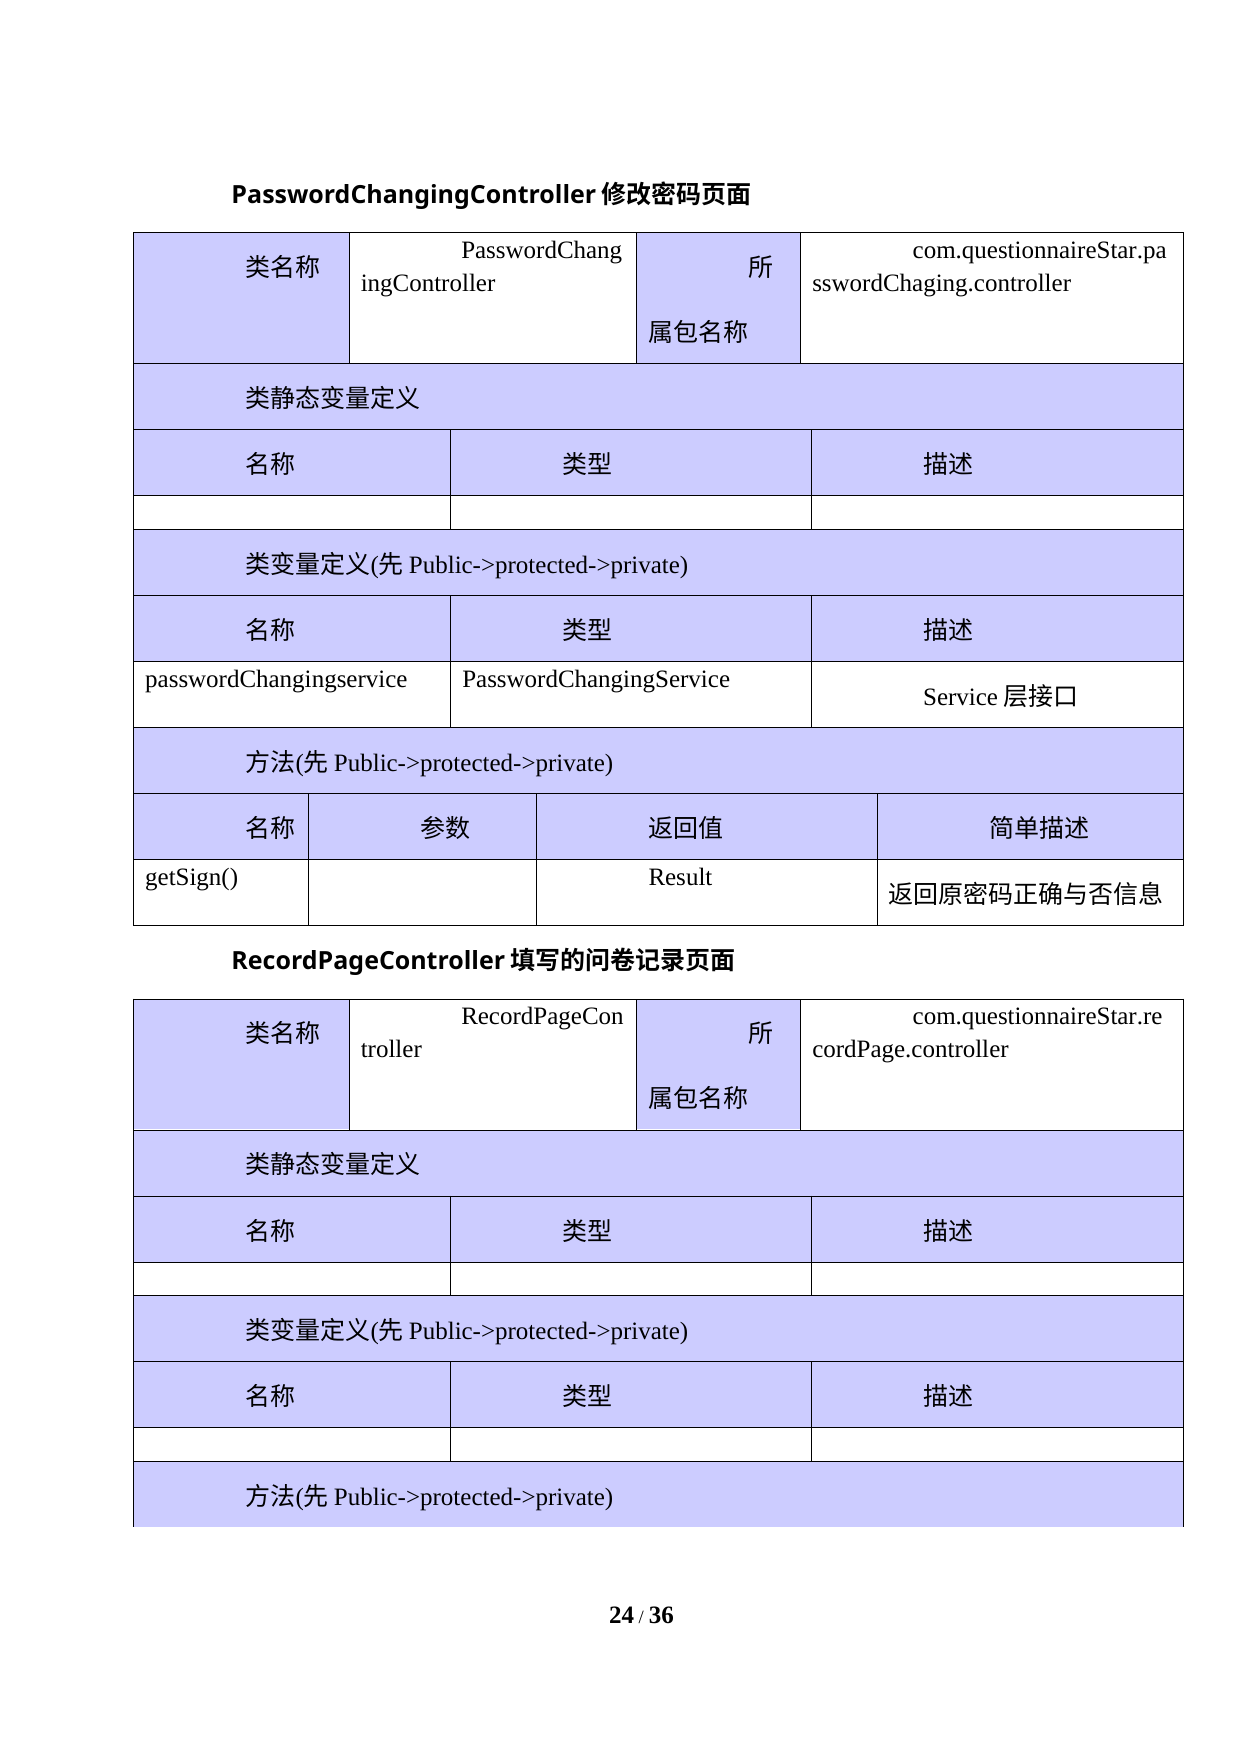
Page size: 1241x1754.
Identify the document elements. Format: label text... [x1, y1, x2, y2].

table_cell 返回值 [537, 794, 877, 859]
table_header com.questionnaireStar.recordPage.controller [801, 1000, 1183, 1129]
table_cell [134, 1263, 450, 1295]
table_cell 类型 [451, 596, 811, 661]
table_cell 名称 [134, 1197, 450, 1262]
table_cell 名称 [134, 1362, 450, 1427]
table_cell 类型 [451, 1197, 811, 1262]
table_cell [812, 1263, 1183, 1295]
table_cell 类型 [451, 430, 811, 495]
table_cell 简单描述 [878, 794, 1183, 859]
table_cell [309, 860, 536, 925]
table_cell 类变量定义(先Public->protected->private) [134, 1296, 1183, 1361]
table_cell 参数 [309, 794, 536, 859]
table_cell [812, 496, 1183, 529]
table_header 类名称 [134, 1000, 349, 1129]
table_cell [451, 1428, 811, 1461]
table_cell 方法(先Public->protected->private) [134, 728, 1183, 793]
table_cell 类变量定义(先Public->protected->private) [134, 530, 1183, 595]
table_header 所属包名称 [637, 233, 800, 363]
table_cell Result [537, 860, 877, 925]
table_header 类名称 [134, 233, 349, 363]
table_header 所属包名称 [637, 1000, 800, 1129]
table_header RecordPageController [350, 1000, 636, 1129]
table_header PasswordChangingController [350, 233, 636, 363]
table_cell 类型 [451, 1362, 811, 1427]
table_cell [451, 496, 811, 529]
table_cell 描述 [812, 1362, 1183, 1427]
table_cell PasswordChangingService [451, 662, 811, 727]
table_cell passwordChangingservice [134, 662, 450, 727]
table_cell [812, 1428, 1183, 1461]
table_cell 名称 [134, 794, 308, 859]
table_cell [451, 1263, 811, 1295]
text PasswordChangingController修改密码页面 [187, 160, 1053, 225]
table_cell [134, 1428, 450, 1461]
table_cell Service层接口 [812, 662, 1183, 727]
text RecordPageController填写的问卷记录页面 [187, 926, 1053, 991]
table_cell [134, 496, 450, 529]
table_cell getSign() [134, 860, 308, 925]
table_cell 返回原密码正确与否信息 [878, 860, 1183, 925]
table_cell 描述 [812, 596, 1183, 661]
table_header com.questionnaireStar.passwordChaging.controller [801, 233, 1183, 363]
table_cell 描述 [812, 1197, 1183, 1262]
table_cell 类静态变量定义 [134, 364, 1183, 429]
table_cell 描述 [812, 430, 1183, 495]
table_cell 方法(先Public->protected->private) [134, 1462, 1183, 1527]
table_cell 类静态变量定义 [134, 1131, 1183, 1196]
table_cell 名称 [134, 430, 450, 495]
table_cell 名称 [134, 596, 450, 661]
